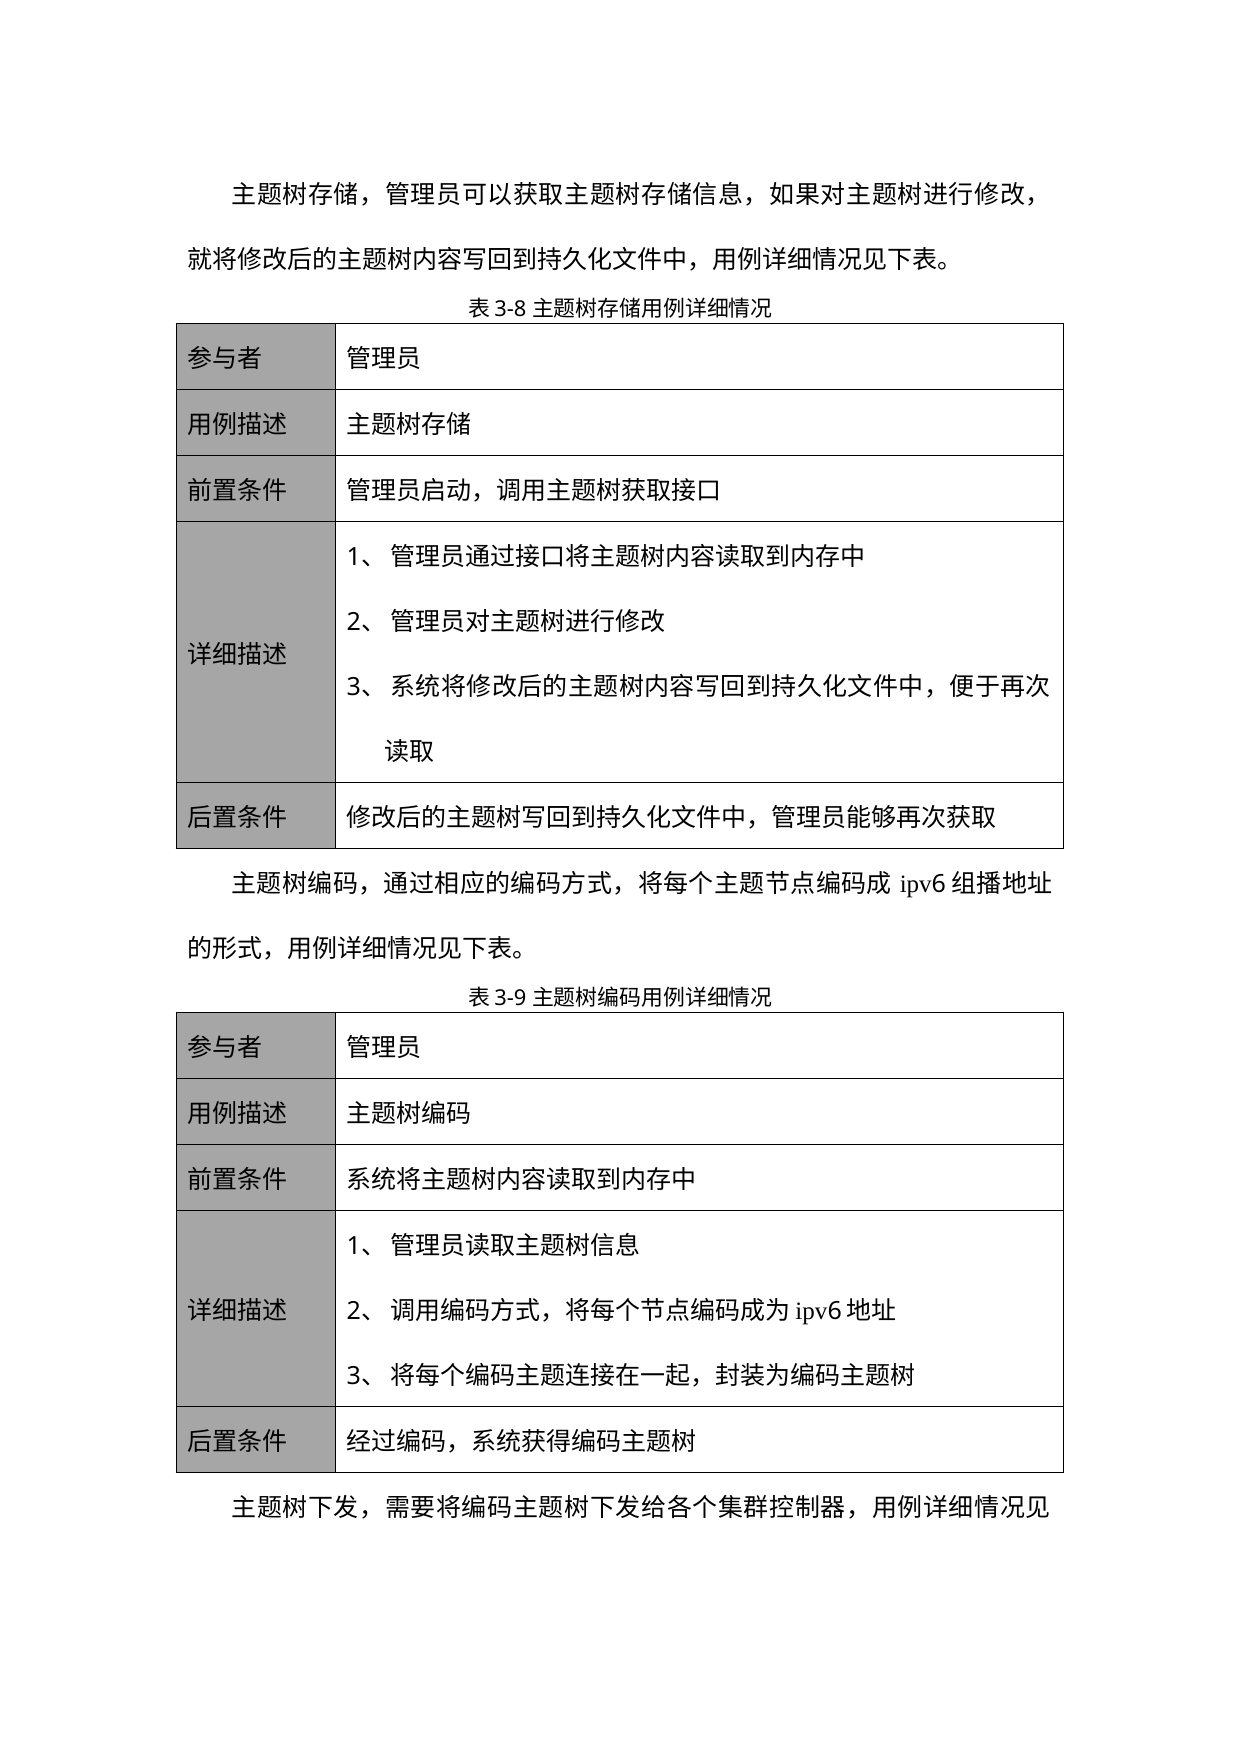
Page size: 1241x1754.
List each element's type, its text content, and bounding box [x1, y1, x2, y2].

table_cell 系统将主题树内容读取到内存中 [336, 1145, 1063, 1210]
table_header 管理员 [336, 324, 1063, 389]
text 主题树存储，管理员可以获取主题树存储信息，如果对主题树进行修改，就将修改后的主题树内容写回到持久化文件中，用例详细情况见下表。 [187, 161, 1053, 291]
table_cell 后置条件 [177, 783, 335, 848]
table_cell 用例描述 [177, 1079, 335, 1144]
table_cell 主题树存储 [336, 390, 1063, 455]
table_cell 经过编码，系统获得编码主题树 [336, 1407, 1063, 1472]
table_cell 管理员通过接口将主题树内容读取到内存中 管理员对主题树进行修改 系统将修改后的主题树内容写回到持久化文件中，便于再次读取 [336, 522, 1063, 782]
table_cell 主题树编码 [336, 1079, 1063, 1144]
table_cell 修改后的主题树写回到持久化文件中，管理员能够再次获取 [336, 783, 1063, 848]
text 主题树编码，通过相应的编码方式，将每个主题节点编码成ipv6组播地址的形式，用例详细情况见下表。 [187, 849, 1053, 979]
table_header 参与者 [177, 1013, 335, 1078]
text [187, 1473, 1053, 1538]
table_header 管理员 [336, 1013, 1063, 1078]
table_cell 后置条件 [177, 1407, 335, 1472]
table_cell 详细描述 [177, 522, 335, 782]
table_cell 前置条件 [177, 456, 335, 521]
table_cell 管理员读取主题树信息 调用编码方式，将每个节点编码成为ipv6地址 将每个编码主题连接在一起，封装为编码主题树 [336, 1211, 1063, 1406]
table_cell 前置条件 [177, 1145, 335, 1210]
table_cell 详细描述 [177, 1211, 335, 1406]
table_header 参与者 [177, 324, 335, 389]
table_cell 用例描述 [177, 390, 335, 455]
table_cell 管理员启动，调用主题树获取接口 [336, 456, 1063, 521]
text 表3-9 主题树编码用例详细情况 [187, 979, 1053, 1012]
text 表3-8 主题树存储用例详细情况 [187, 291, 1053, 323]
